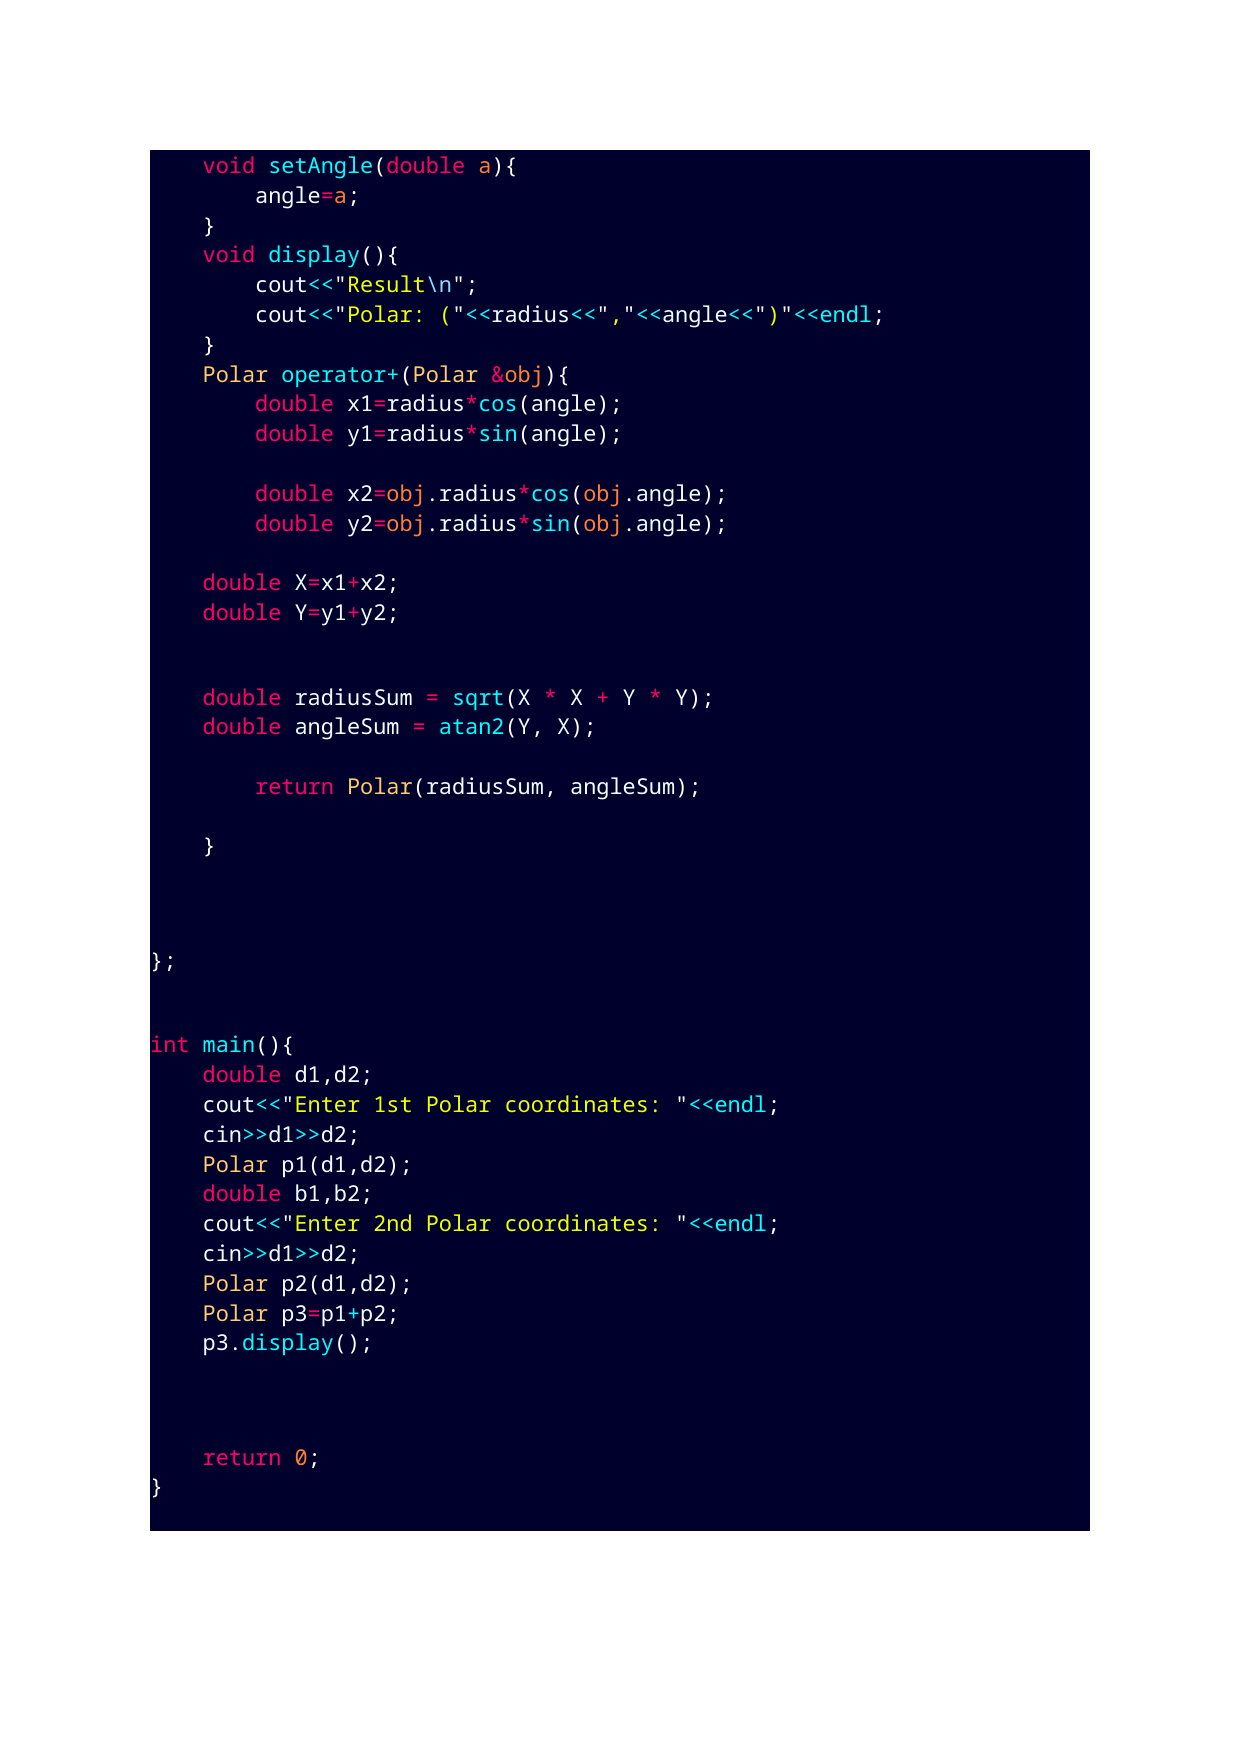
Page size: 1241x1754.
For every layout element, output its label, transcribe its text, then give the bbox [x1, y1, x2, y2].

text int main(){ [150, 1029, 1090, 1059]
text angle=a; [150, 180, 1090, 209]
text double radiusSum = sqrt(X * X + Y * Y); [150, 681, 1090, 711]
text } [150, 329, 1090, 358]
text Polar p3=p1+p2; [150, 1297, 1090, 1327]
text }; [150, 945, 1090, 974]
text cout<<"Result\n"; [150, 269, 1090, 299]
text double x2=obj.radius*cos(obj.angle); [150, 478, 1090, 507]
text return 0; [150, 1442, 1090, 1471]
text cout<<"Enter 2nd Polar coordinates: "<<endl; [150, 1208, 1090, 1238]
text Polar p2(d1,d2); [150, 1268, 1090, 1297]
text Polar p1(d1,d2); [150, 1148, 1090, 1178]
text double b1,b2; [150, 1178, 1090, 1208]
text double d1,d2; [150, 1059, 1090, 1089]
text double Y=y1+y2; [150, 597, 1090, 627]
text double angleSum = atan2(Y, X); [150, 711, 1090, 741]
text cin>>d1>>d2; [150, 1238, 1090, 1268]
text } [150, 209, 1090, 239]
text void display(){ [150, 239, 1090, 269]
text double X=x1+x2; [150, 567, 1090, 597]
text } [150, 830, 1090, 860]
text double y1=radius*sin(angle); [150, 418, 1090, 448]
text p3.display(); [150, 1327, 1090, 1357]
text Polar operator+(Polar &obj){ [150, 358, 1090, 388]
text void setAngle(double a){ [150, 150, 1090, 180]
text return Polar(radiusSum, angleSum); [150, 771, 1090, 801]
text double y2=obj.radius*sin(obj.angle); [150, 507, 1090, 537]
text cin>>d1>>d2; [150, 1119, 1090, 1148]
text cout<<"Enter 1st Polar coordinates: "<<endl; [150, 1089, 1090, 1119]
text double x1=radius*cos(angle); [150, 388, 1090, 418]
text } [150, 1471, 1090, 1501]
text cout<<"Polar: ("<<radius<<","<<angle<<")"<<endl; [150, 299, 1090, 329]
